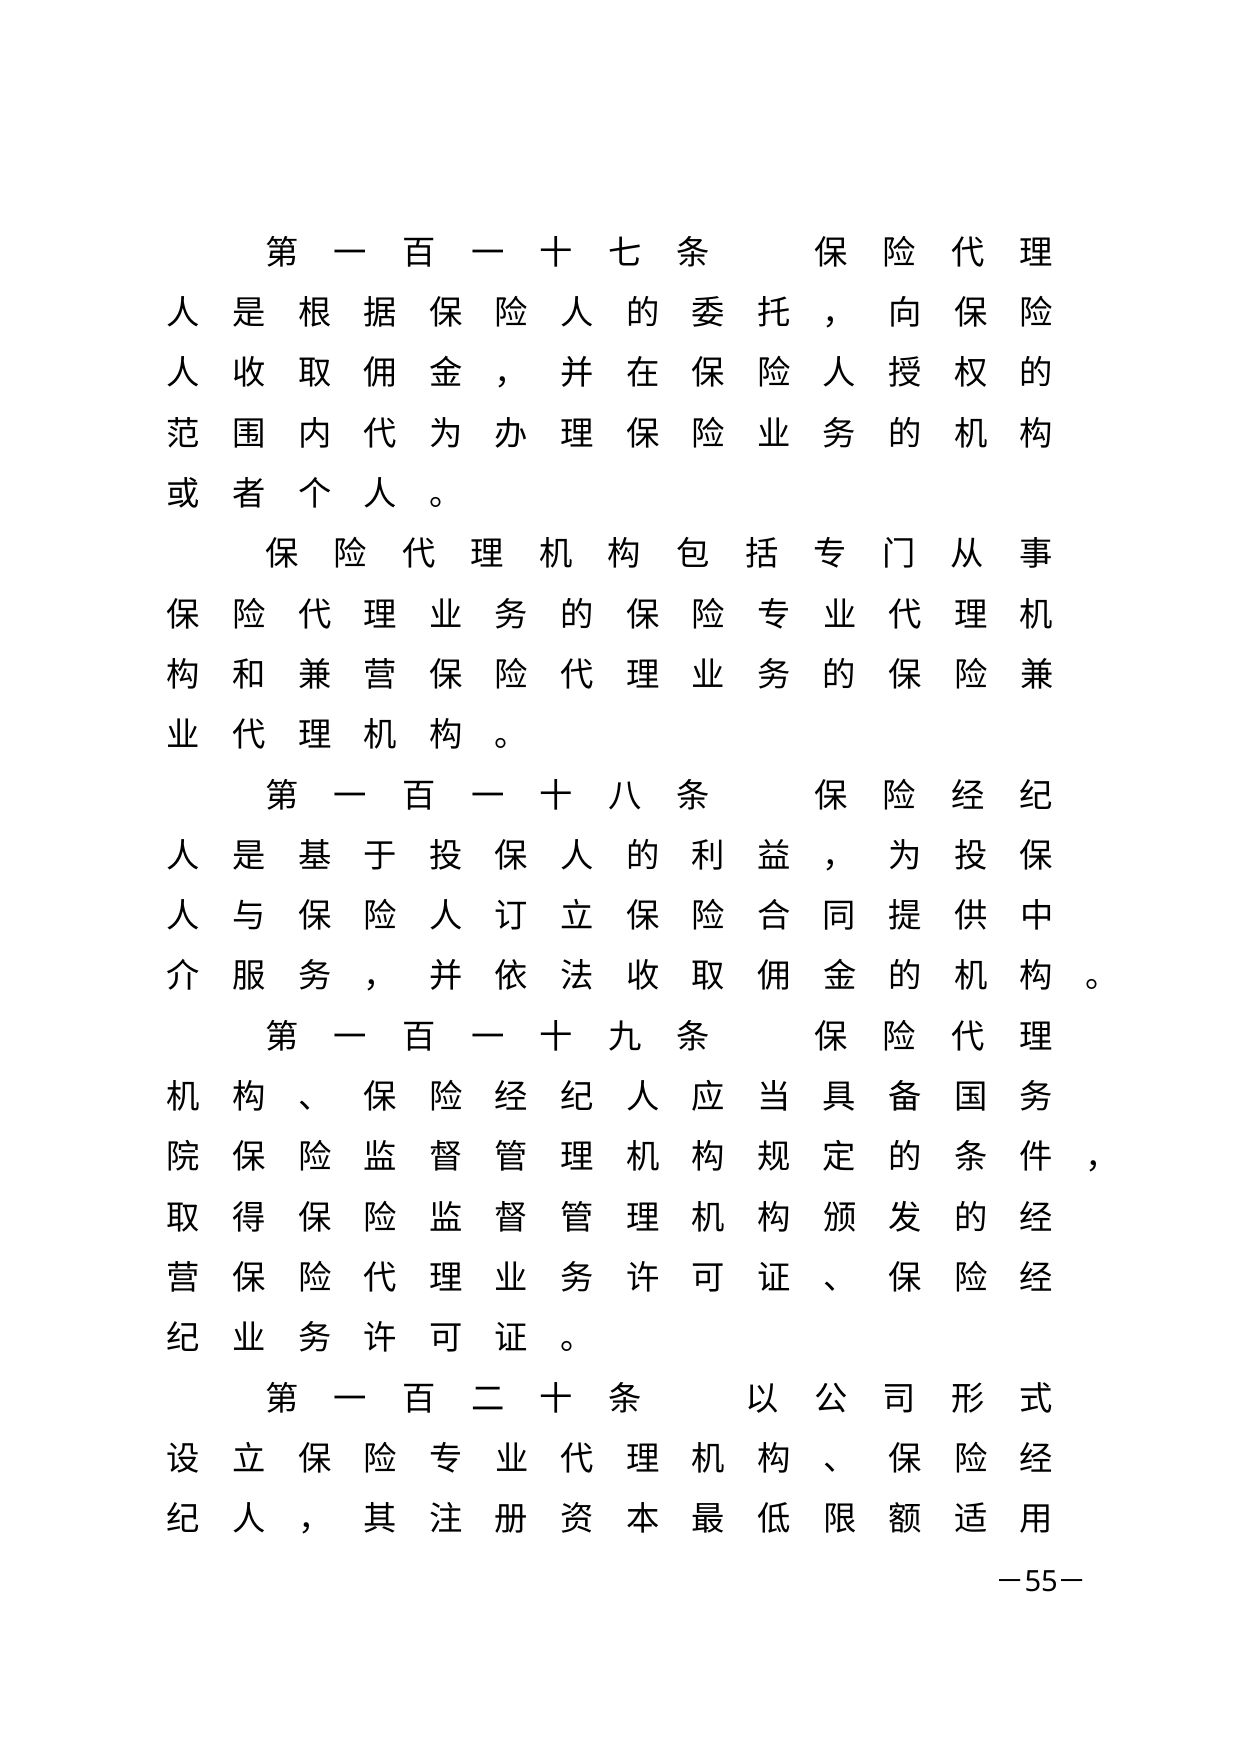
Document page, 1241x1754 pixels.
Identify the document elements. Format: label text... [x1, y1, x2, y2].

text 第一百二十条 以公司形式设立保险专业代理机构、保险经纪人，其注册资本最低限额适用《中华人民共和国公司法》的规定。 [167, 1365, 1085, 1546]
text 保险代理机构包括专门从事保险代理业务的保险专业代理机构和兼营保险代理业务的保险兼业代理机构。 [167, 521, 1085, 762]
text 第一百一十九条 保险代理机构、保险经纪人应当具备国务院保险监督管理机构规定的条件，取得保险监督管理机构颁发的经营保险代理业务许可证、保险经纪业务许可证。 [167, 1003, 1085, 1365]
text 第一百一十七条 保险代理人是根据保险人的委托，向保险人收取佣金，并在保险人授权的范围内代为办理保险业务的机构或者个人。 [167, 219, 1085, 521]
text 第一百一十八条 保险经纪人是基于投保人的利益，为投保人与保险人订立保险合同提供中介服务，并依法收取佣金的机构。 [167, 762, 1085, 1003]
